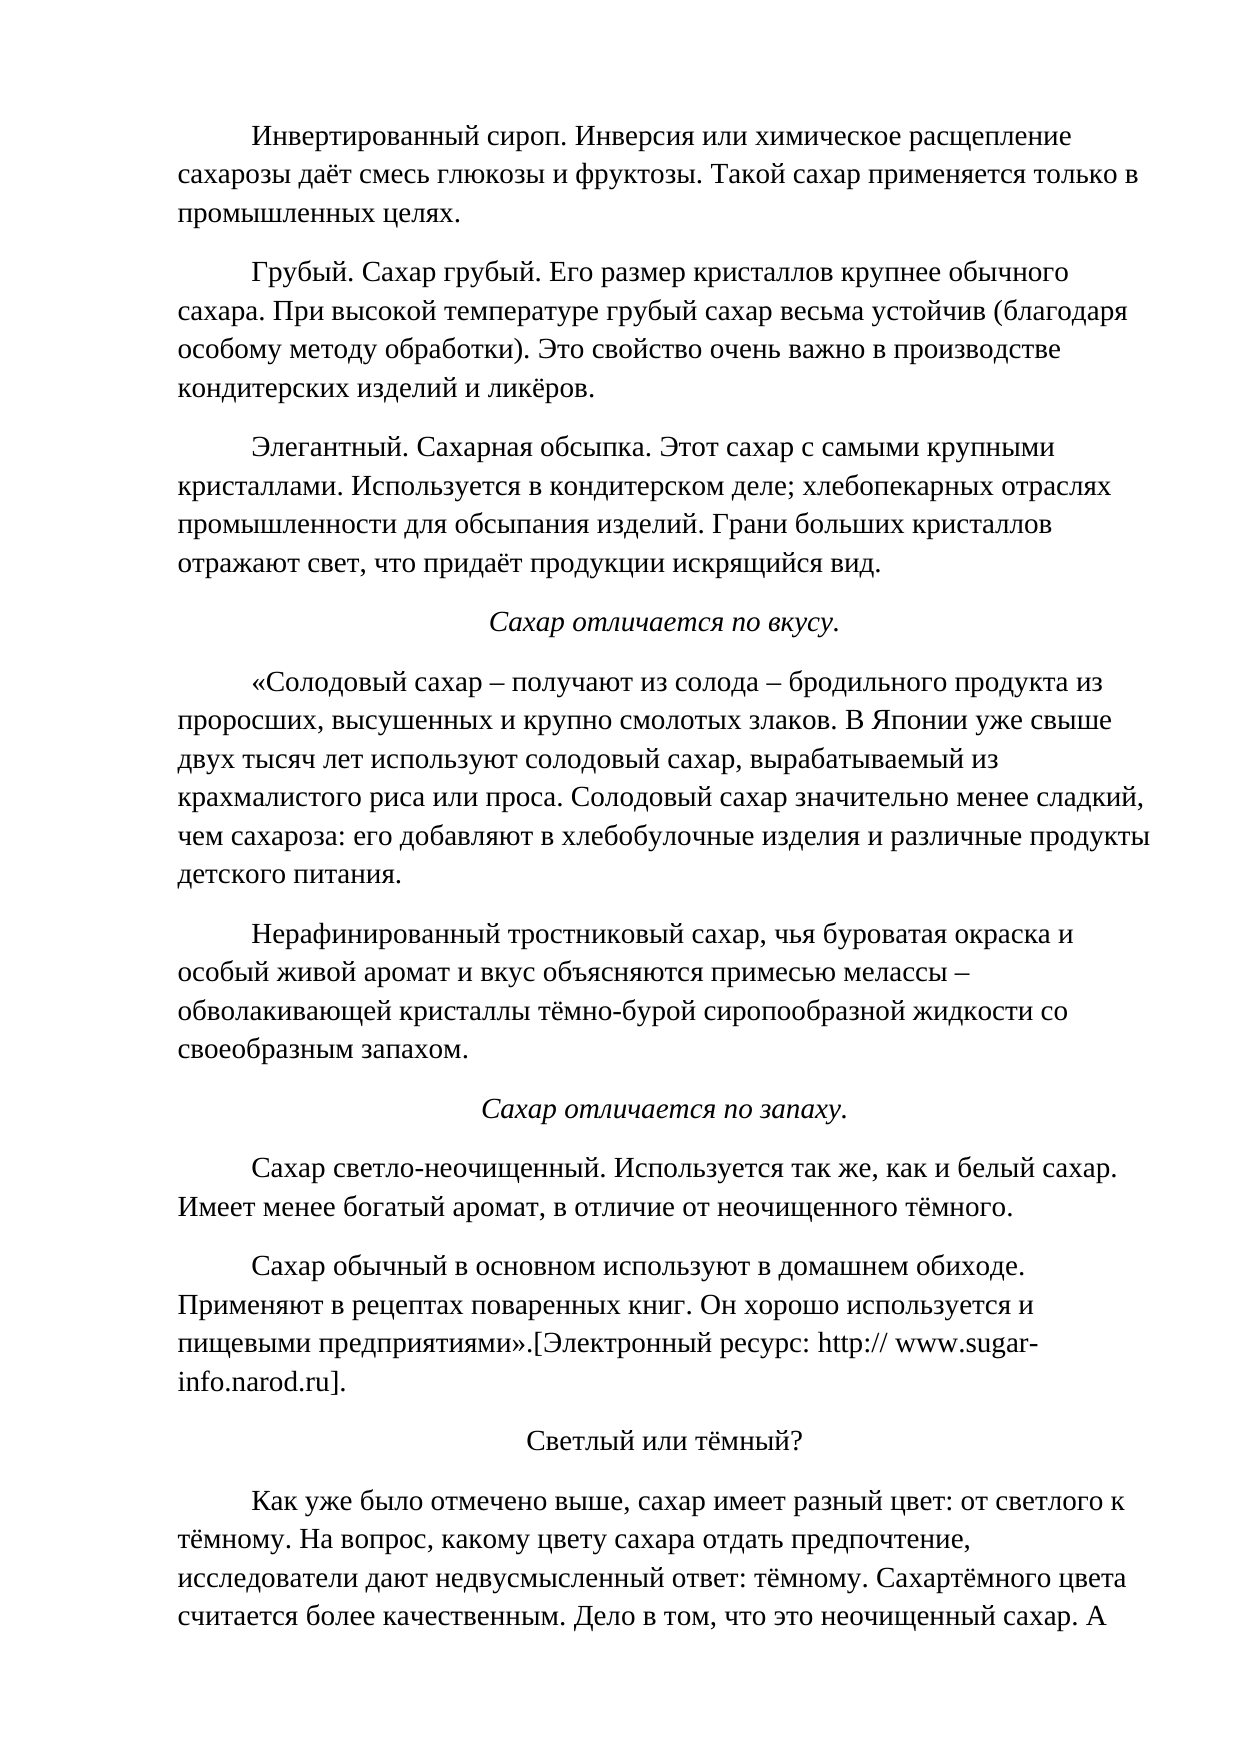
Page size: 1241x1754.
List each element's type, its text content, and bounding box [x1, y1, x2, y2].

text «Солодовый сахар – получают из солода – бродильного продукта из проросших, высушенных и крупно смолотых злаков. В Японии уже свыше двух тысяч лет используют солодовый сахар, вырабатываемый из крахмалистого риса или проса. Солодовый сахар значительно менее сладкий, чем сахароза: его добавляют в хлебобулочные изделия и различные продукты детского питания. [177, 664, 1152, 890]
text Сахар светло-неочищенный. Используется так же, как и белый сахар. Имеет менее богатый аромат, в отличие от неочищенного тёмного. [177, 1150, 1152, 1222]
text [177, 1483, 1152, 1632]
text Сахар обычный в основном используют в домашнем обиходе. Применяют в рецептах поваренных книг. Он хорошо используется и пищевыми предприятиями».[Электронный ресурс: http:// www.sugar-info.narod.ru]. [177, 1248, 1152, 1397]
text Элегантный. Сахарная обсыпка. Этот сахар с самыми крупными кристаллами. Используется в кондитерском деле; хлебопекарных отраслях промышленности для обсыпания изделий. Грани больших кристаллов отражают свет, что придаёт продукции искрящийся вид. [177, 429, 1152, 579]
text Сахар отличается по вкусу. [177, 604, 1152, 638]
text Грубый. Сахар грубый. Его размер кристаллов крупнее обычного сахара. При высокой температуре грубый сахар весьма устойчив (благодаря особому методу обработки). Это свойство очень важно в производстве кондитерских изделий и ликёров. [177, 254, 1152, 404]
text Нерафинированный тростниковый сахар, чья буроватая окраска и особый живой аромат и вкус объясняются примесью мелассы – обволакивающей кристаллы тёмно-бурой сиропообразной жидкости со своеобразным запахом. [177, 916, 1152, 1065]
text Сахар отличается по запаху. [177, 1091, 1152, 1124]
text Инвертированный сироп. Инверсия или химическое расщепление сахарозы даёт смесь глюкозы и фруктозы. Такой сахар применяется только в промышленных целях. [177, 118, 1152, 229]
text Светлый или тёмный? [177, 1423, 1152, 1457]
